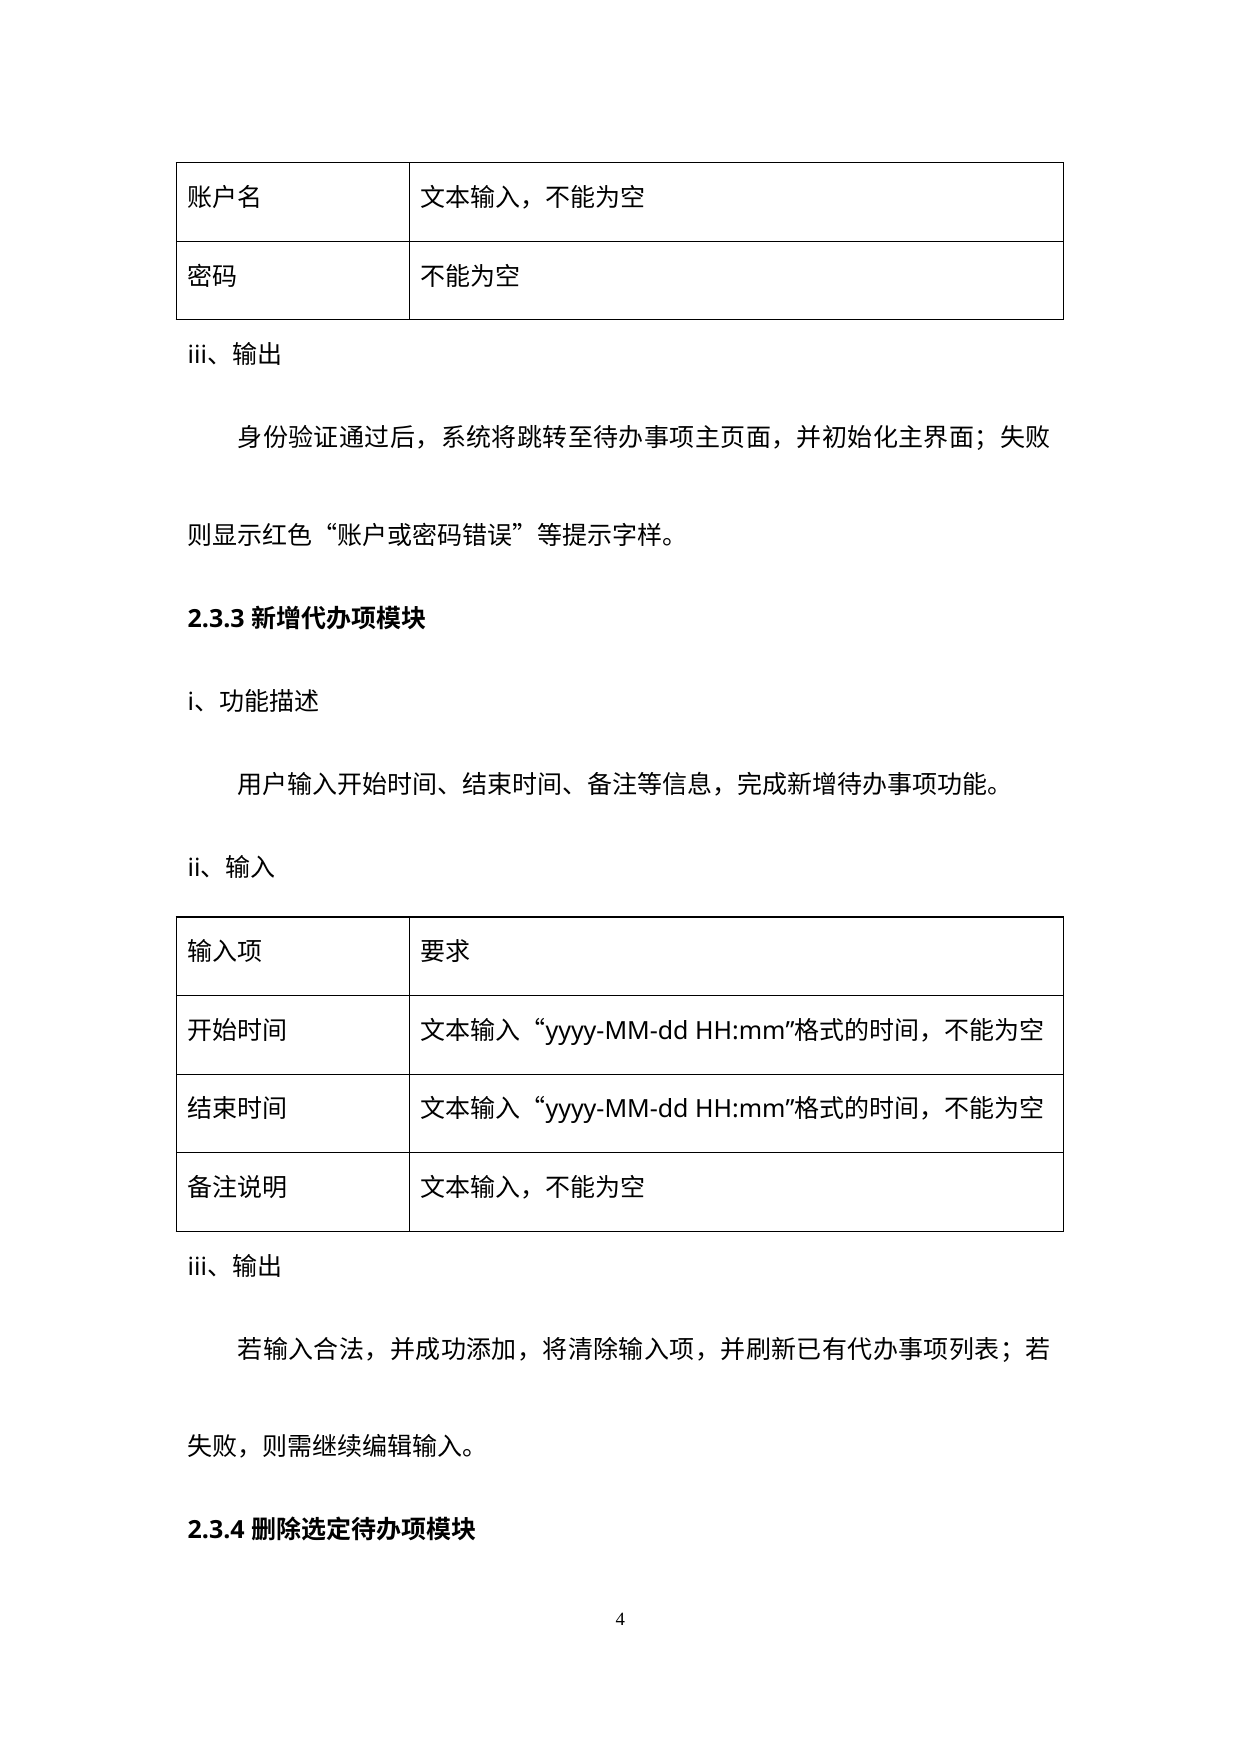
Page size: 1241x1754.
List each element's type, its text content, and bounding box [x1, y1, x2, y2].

text 2.3.3 新增代办项模块 [187, 584, 1053, 649]
table_header 输入项 [177, 918, 409, 995]
text ii、输入 [187, 833, 1053, 898]
table_cell 密码 [177, 242, 409, 319]
table_cell 文本输入，不能为空 [410, 1153, 1063, 1231]
text 2.3.4 删除选定待办项模块 [187, 1495, 1053, 1560]
text 用户输入开始时间、结束时间、备注等信息，完成新增待办事项功能。 [187, 750, 1053, 815]
table_cell 文本输入“yyyy-MM-dd HH:mm”格式的时间，不能为空 [410, 996, 1063, 1073]
text 若输入合法，并成功添加，将清除输入项，并刷新已有代办事项列表；若失败，则需继续编辑输入。 [187, 1315, 1053, 1477]
text i、功能描述 [187, 667, 1053, 732]
text iii、输出 [187, 1232, 1053, 1297]
table_cell 账户名 [177, 163, 409, 241]
table_cell 备注说明 [177, 1153, 409, 1231]
table_cell 不能为空 [410, 242, 1063, 319]
table_header 要求 [410, 918, 1063, 995]
table_cell 文本输入“yyyy-MM-dd HH:mm”格式的时间，不能为空 [410, 1075, 1063, 1152]
text iii、输出 [187, 320, 1053, 385]
table_cell 结束时间 [177, 1075, 409, 1152]
table_cell 文本输入，不能为空 [410, 163, 1063, 241]
table_cell 开始时间 [177, 996, 409, 1073]
text 身份验证通过后，系统将跳转至待办事项主页面，并初始化主界面；失败则显示红色“账户或密码错误”等提示字样。 [187, 403, 1053, 566]
